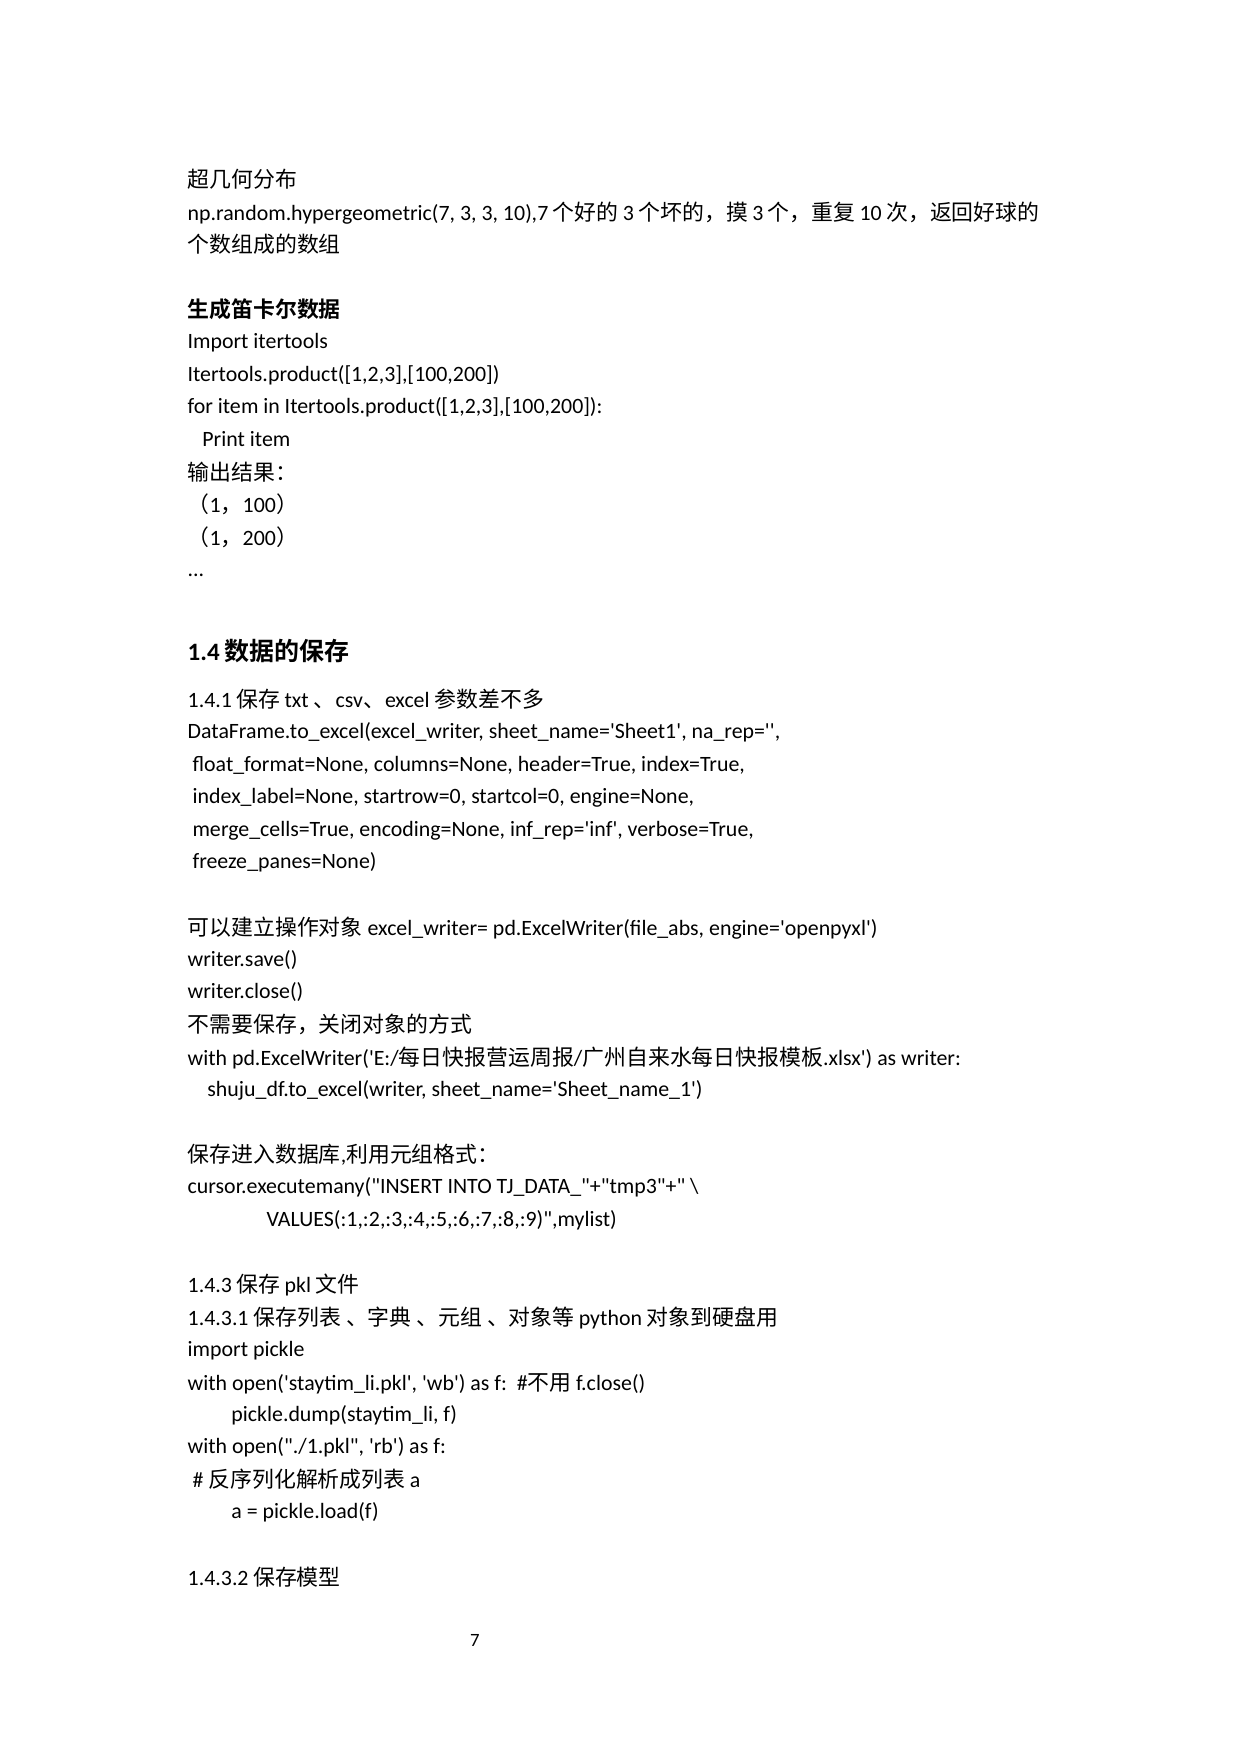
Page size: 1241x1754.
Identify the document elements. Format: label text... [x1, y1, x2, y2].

list 不需要保存，关闭对象的方式 [187, 1007, 1053, 1039]
list 输出结果： [187, 454, 1053, 487]
list # 反序列化解析成列表a [187, 1462, 1053, 1494]
list for item in Itertools.product([1,2,3],[100,200]): [187, 389, 1053, 422]
list 1.4数据的保存 [187, 617, 1053, 682]
list np.random.hypergeometric(7, 3, 3, 10),7个好的3个坏的，摸3个，重复10次，返回好球的个数组成的数组 [187, 194, 1053, 259]
list with pd.ExcelWriter('E:/每日快报营运周报/广州自来水每日快报模板.xlsx') as writer: [187, 1039, 1053, 1072]
list merge_cells=True, encoding=None, inf_rep='inf', verbose=True, [187, 812, 1053, 844]
list Import itertools [187, 324, 1053, 357]
list Itertools.product([1,2,3],[100,200]) [187, 357, 1053, 389]
list 1.4.1保存txt 、csv、excel 参数差不多 [187, 682, 1053, 714]
list with open('staytim_li.pkl', 'wb') as f: #不用f.close() [187, 1364, 1053, 1397]
list 生成笛卡尔数据 [187, 292, 1053, 324]
list float_format=None, columns=None, header=True, index=True, [187, 747, 1053, 779]
list 保存进入数据库,利用元组格式： [187, 1137, 1053, 1169]
list DataFrame.to_excel(excel_writer, sheet_name='Sheet1', na_rep='', [187, 714, 1053, 747]
list writer.close() [187, 974, 1053, 1007]
list VALUES(:1,:2,:3,:4,:5,:6,:7,:8,:9)",mylist) [187, 1202, 1053, 1234]
list pickle.dump(staytim_li, f) [187, 1397, 1053, 1429]
list Print item [187, 422, 1053, 454]
list index_label=None, startrow=0, startcol=0, engine=None, [187, 779, 1053, 812]
list with open("./1.pkl", 'rb') as f: [187, 1429, 1053, 1462]
list 1.4.3保存pkl文件 [187, 1267, 1053, 1299]
list （1，200） [187, 519, 1053, 552]
list ... [187, 552, 1053, 584]
list freeze_panes=None) [187, 844, 1053, 877]
list a = pickle.load(f) [187, 1494, 1053, 1527]
list import pickle [187, 1332, 1053, 1364]
list 可以建立操作对象 excel_writer= pd.ExcelWriter(file_abs, engine='openpyxl') [187, 909, 1053, 942]
list shuju_df.to_excel(writer, sheet_name='Sheet_name_1') [187, 1072, 1053, 1104]
list writer.save() [187, 942, 1053, 974]
list （1，100） [187, 487, 1053, 519]
list 1.4.3.1 保存列表 、字典 、元组 、对象等python对象到硬盘用 [187, 1299, 1053, 1332]
list 1.4.3.2保存模型 [187, 1559, 1053, 1592]
list 超几何分布 [187, 162, 1053, 194]
list cursor.executemany("INSERT INTO TJ_DATA_"+"tmp3"+" \ [187, 1169, 1053, 1202]
